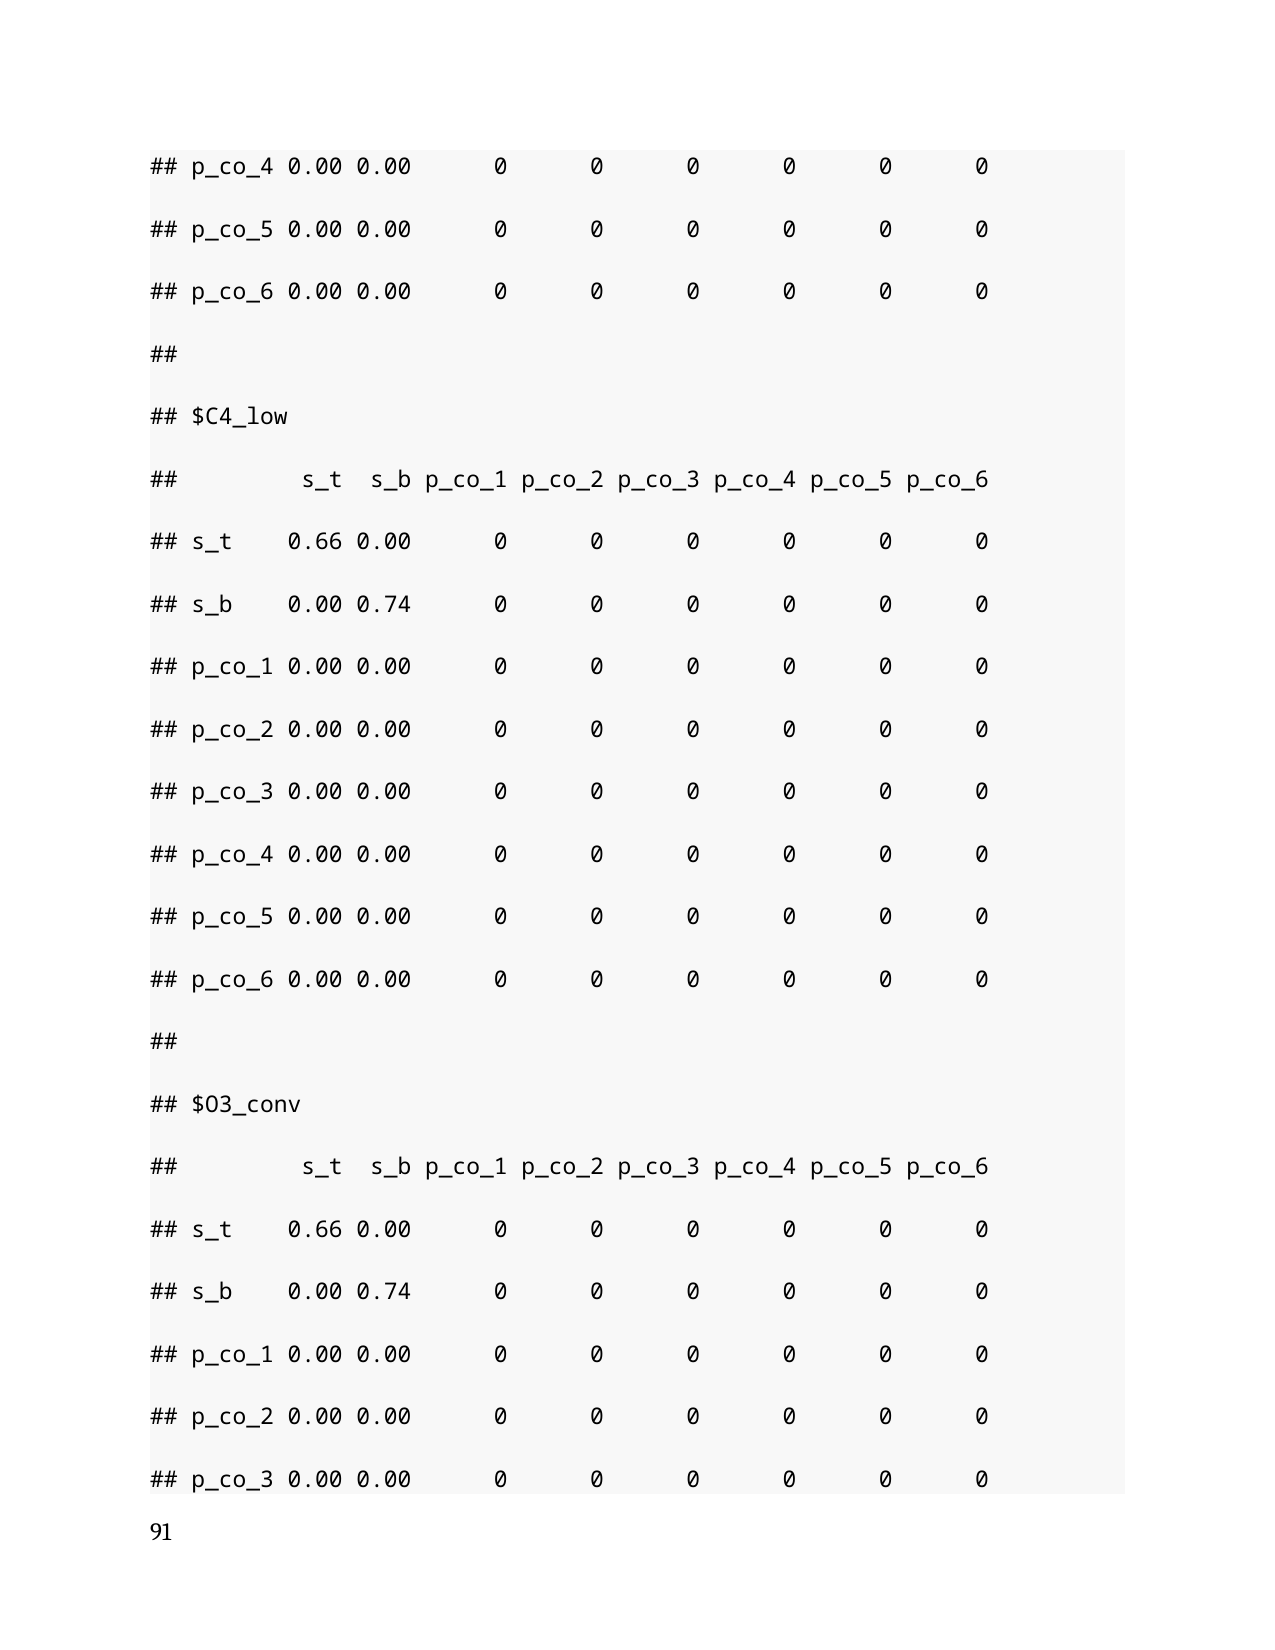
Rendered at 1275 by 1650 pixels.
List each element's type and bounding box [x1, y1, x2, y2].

text [150, 150, 1125, 1494]
